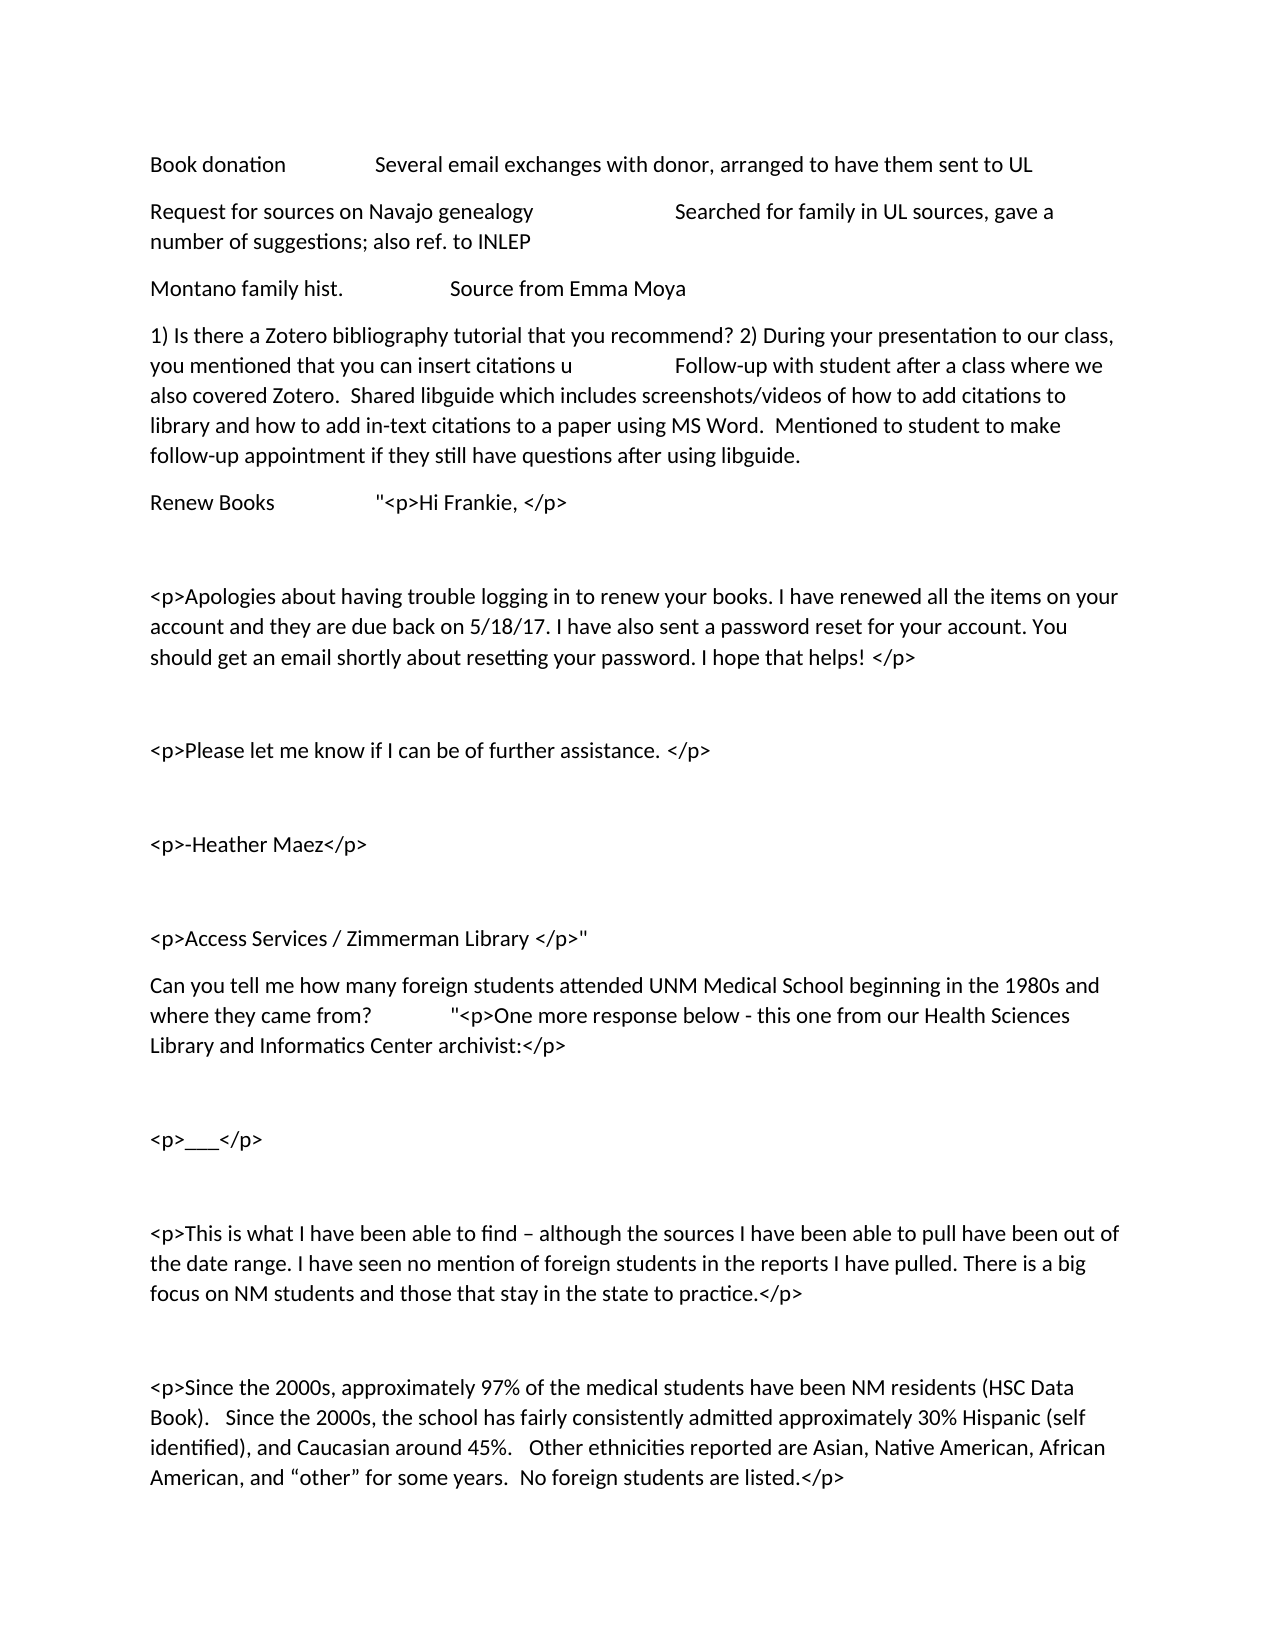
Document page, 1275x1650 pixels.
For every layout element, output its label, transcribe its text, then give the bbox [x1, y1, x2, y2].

text 1) Is there a Zotero bibliography tutorial that you recommend? 2) During your presentation to our class, you mentioned that you can insert citations u Follow-up with student after a class where we also covered Zotero. Shared libguide which includes screenshots/videos of how to add citations to library and how to add in-text citations to a paper using MS Word. Mentioned to student to make follow-up appointment if they still have questions after using libguide. [150, 321, 1125, 470]
text Book donation Several email exchanges with donor, arranged to have them sent to UL [150, 150, 1125, 178]
text <p>Apologies about having trouble logging in to renew your books. I have renewed all the items on your account and they are due back on 5/18/17. I have also sent a password reset for your account. You should get an email shortly about resetting your password. I hope that helps! </p> [150, 582, 1125, 671]
text <p>-Heather Maez</p> [150, 830, 1125, 858]
text <p>Please let me know if I can be of further assistance. </p> [150, 736, 1125, 764]
text Renew Books "<p>Hi Frankie, </p> [150, 488, 1125, 517]
text <p>Since the 2000s, approximately 97% of the medical students have been NM residents (HSC Data Book). Since the 2000s, the school has fairly consistently admitted approximately 30% Hispanic (self identified), and Caucasian around 45%. Other ethnicities reported are Asian, Native American, African American, and “other” for some years. No foreign students are listed.</p> [150, 1373, 1125, 1492]
text Montano family hist. Source from Emma Moya [150, 274, 1125, 302]
text Request for sources on Navajo genealogy Searched for family in UL sources, gave a number of suggestions; also ref. to INLEP [150, 197, 1125, 255]
text Can you tell me how many foreign students attended UNM Medical School beginning in the 1980s and where they came from? "<p>One more response below - this one from our Health Sciences Library and Informatics Center archivist:</p> [150, 971, 1125, 1059]
text <p>___</p> [150, 1125, 1125, 1153]
text <p>Access Services / Zimmerman Library </p>" [150, 924, 1125, 952]
text <p>This is what I have been able to find – although the sources I have been able to pull have been out of the date range. I have seen no mention of foreign students in the reports I have pulled. There is a big focus on NM students and those that stay in the state to practice.</p> [150, 1219, 1125, 1307]
